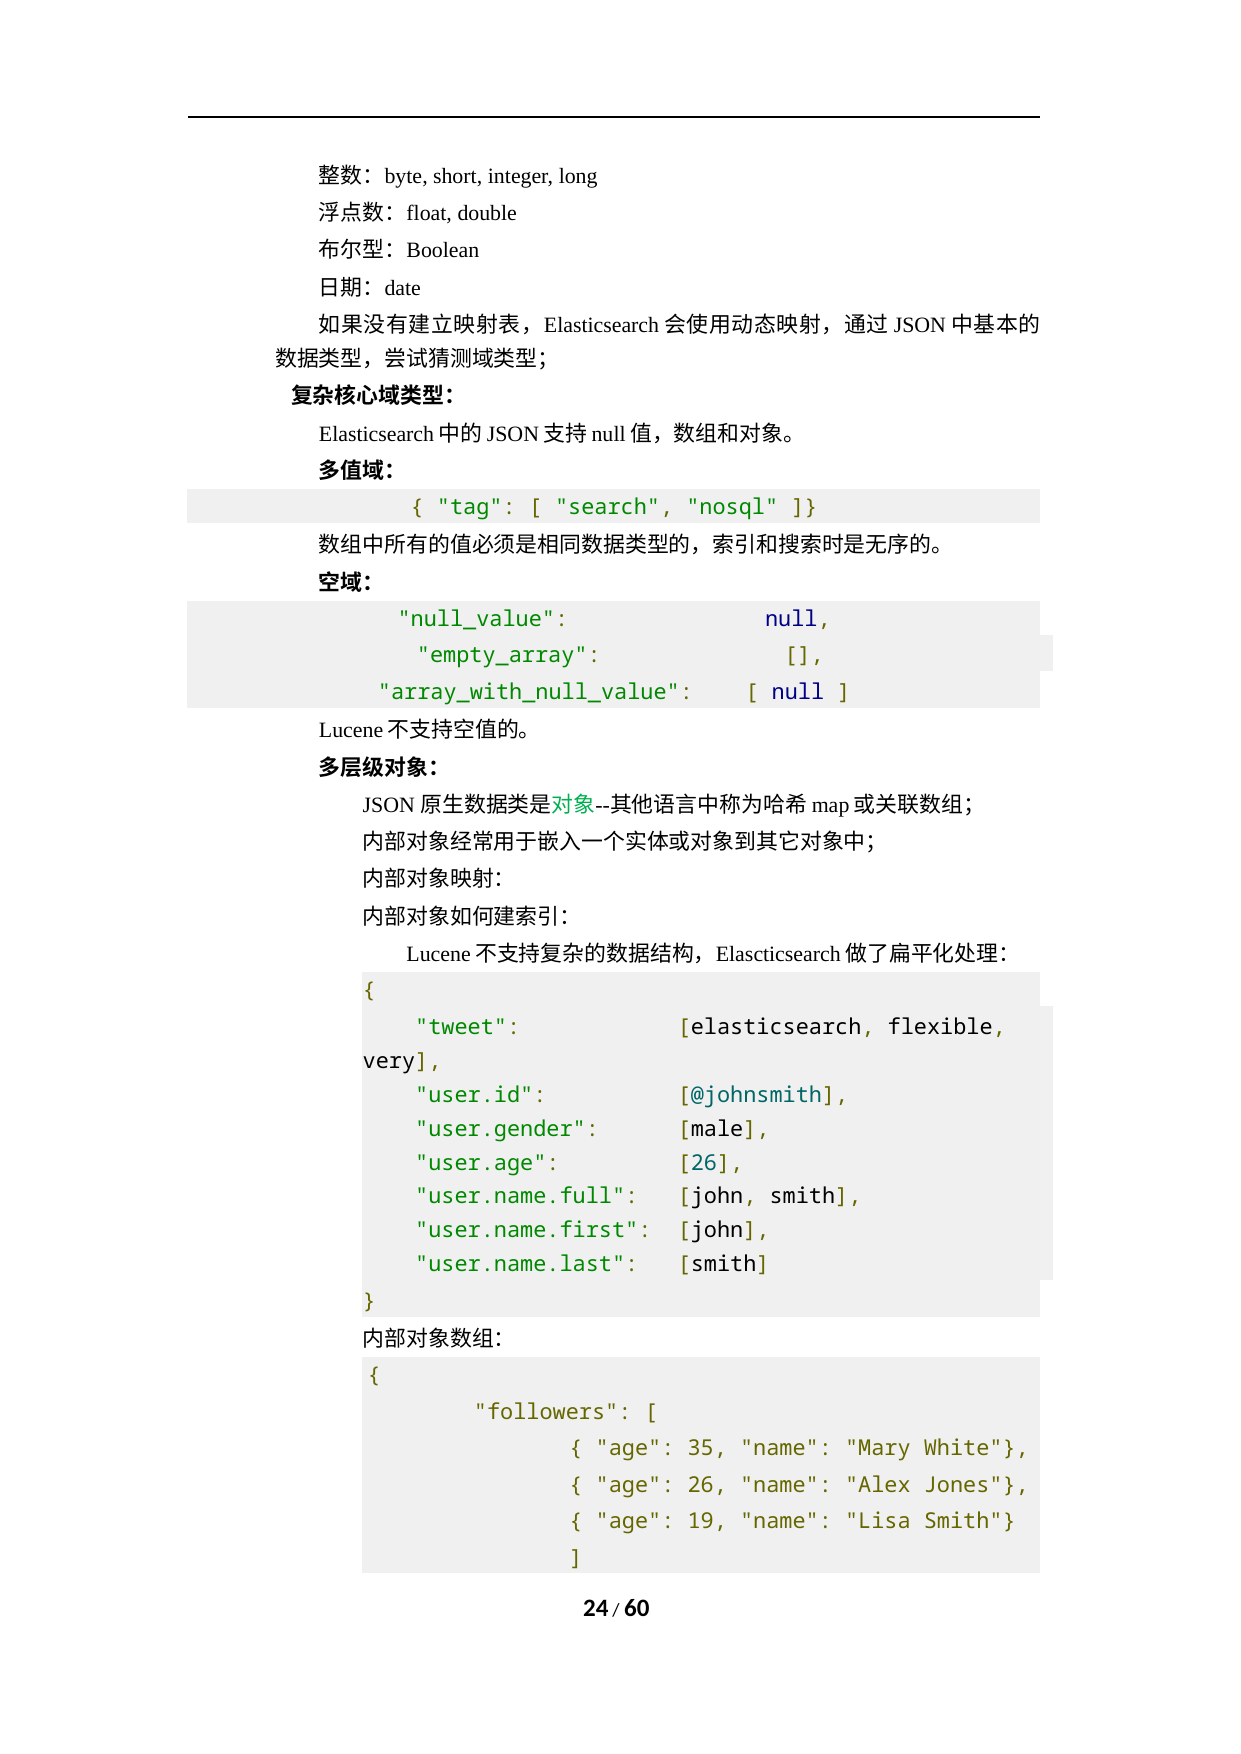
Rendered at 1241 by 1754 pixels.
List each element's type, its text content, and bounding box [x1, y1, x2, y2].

list Lucene不支持空值的。 [275, 711, 1040, 745]
list 日期：date [275, 268, 1040, 302]
list JSON 原生数据类是对象--其他语言中称为哈希 map或关联数组； [275, 786, 1040, 819]
text { "age": 19, "name": "Lisa Smith"} [362, 1503, 1040, 1537]
text ] [362, 1539, 1040, 1573]
text { "age": 26, "name": "Alex Jones"}, [362, 1467, 1040, 1501]
text } [362, 1283, 1040, 1317]
list 内部对象经常用于嵌入一个实体或对象到其它对象中； [275, 823, 1040, 857]
list 多值域： [275, 452, 1040, 486]
text { [362, 972, 1040, 1006]
text "followers": [ [362, 1394, 1040, 1428]
text "user.name.first": [john], [362, 1212, 1053, 1246]
list 数组中所有的值必须是相同数据类型的，索引和搜索时是无序的。 [275, 526, 1040, 560]
list 如果没有建立映射表，Elasticsearch会使用动态映射，通过JSON中基本的数据类型，尝试猜测域类型； [275, 306, 1040, 374]
list 内部对象如何建索引： [275, 897, 1040, 931]
list 内部对象映射： [275, 860, 1040, 894]
text { [362, 1357, 1040, 1391]
text "user.age": [26], [362, 1144, 1053, 1178]
text "array_with_null_value": [ null ] [187, 674, 1040, 708]
list 整数：byte, short, integer, long [275, 157, 1040, 191]
list 复杂核心域类型： [269, 377, 1040, 411]
text "empty_array": [], [187, 637, 1053, 671]
list 浮点数：float, double [275, 194, 1040, 228]
list 空域： [275, 563, 1040, 597]
text "user.name.last": [smith] [362, 1246, 1053, 1280]
text "user.gender": [male], [362, 1110, 1053, 1144]
text "tweet": [elasticsearch, flexible, very], [362, 1008, 1053, 1076]
list 布尔型：Boolean [275, 231, 1040, 265]
text "null_value": null, [187, 601, 1040, 635]
text { "tag": [ "search", "nosql" ]} [187, 489, 1040, 523]
list Elasticsearch中的JSON支持null值，数组和对象。 [275, 414, 1040, 448]
text "user.id": [@johnsmith], [362, 1076, 1053, 1110]
text { "age": 35, "name": "Mary White"}, [362, 1430, 1040, 1464]
text "user.name.full": [john, smith], [362, 1178, 1053, 1212]
list Lucene不支持复杂的数据结构，Elascticsearch做了扁平化处理： [275, 935, 1040, 969]
list 内部对象数组： [275, 1320, 1040, 1354]
list 多层级对象： [275, 748, 1040, 782]
